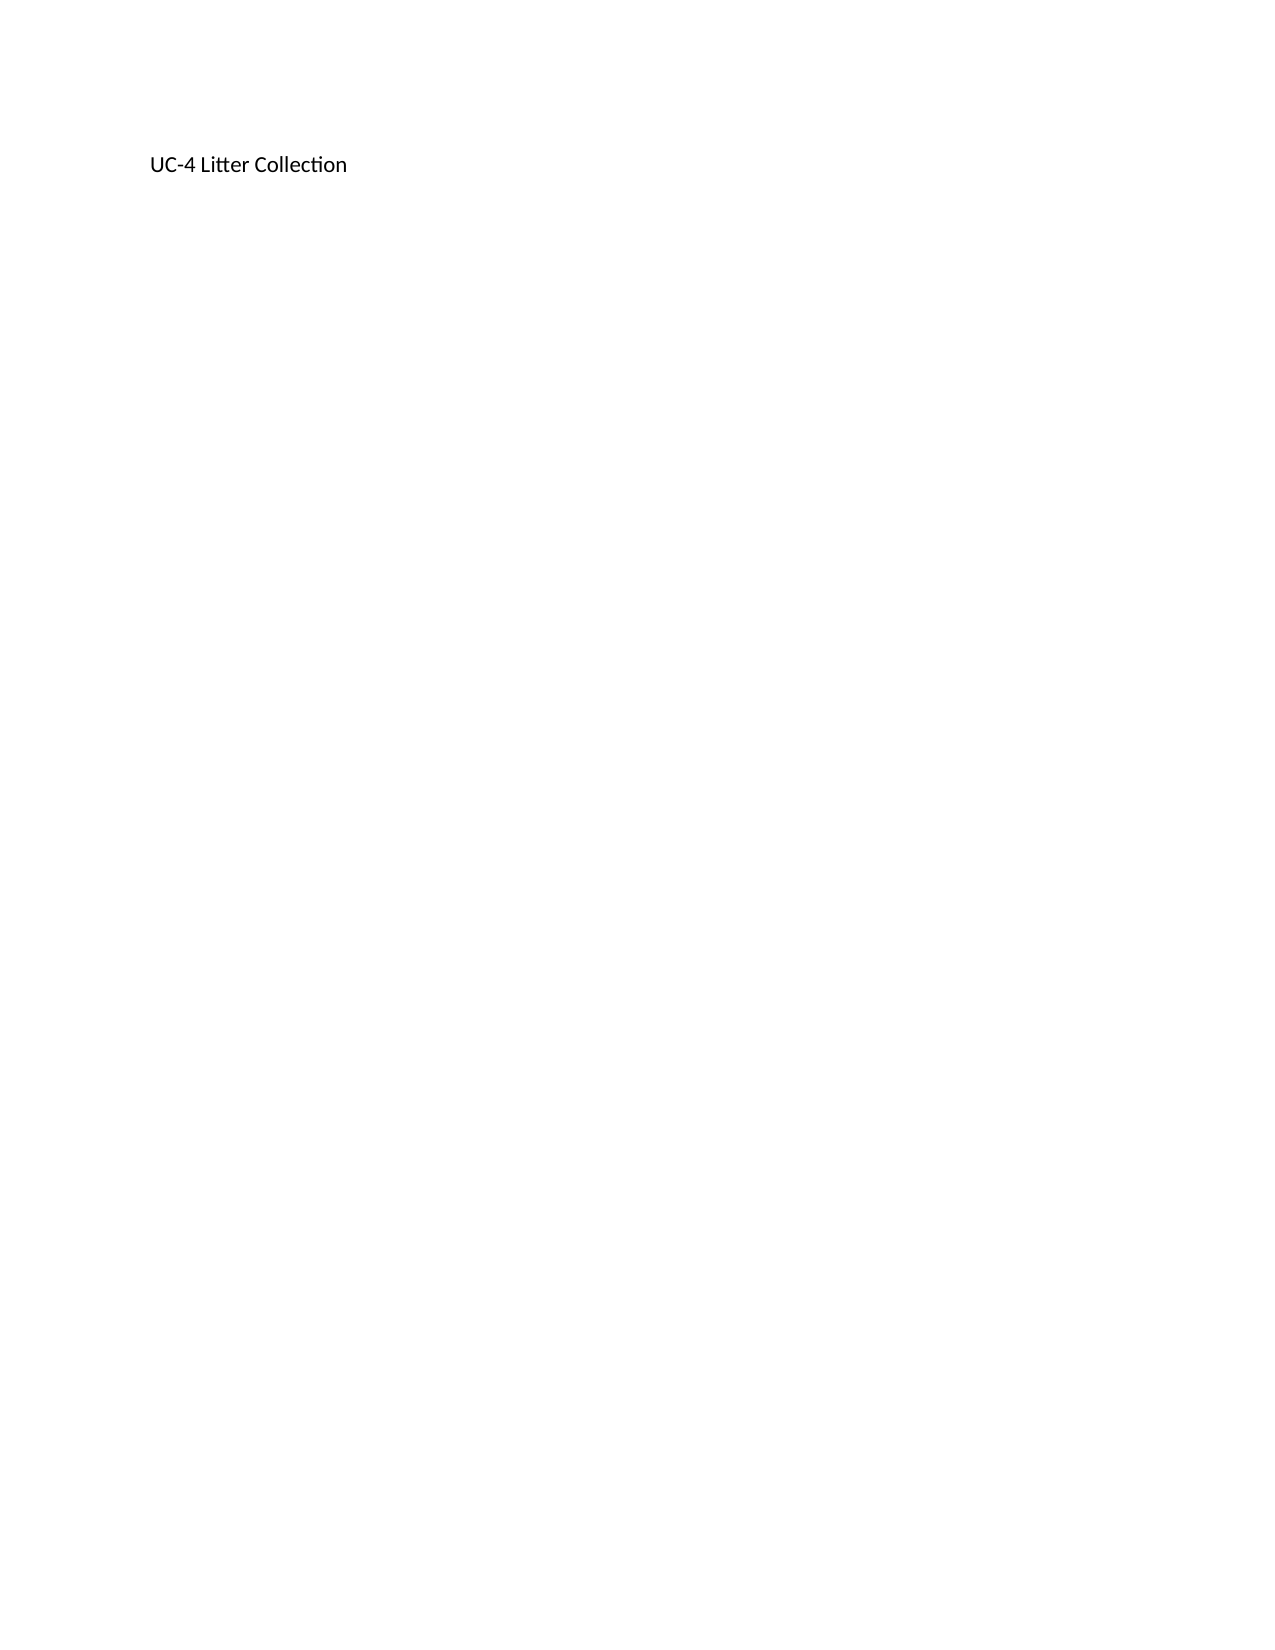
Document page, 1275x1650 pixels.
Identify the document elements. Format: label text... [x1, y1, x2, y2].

text UC-4 Litter Collection [150, 150, 1125, 178]
